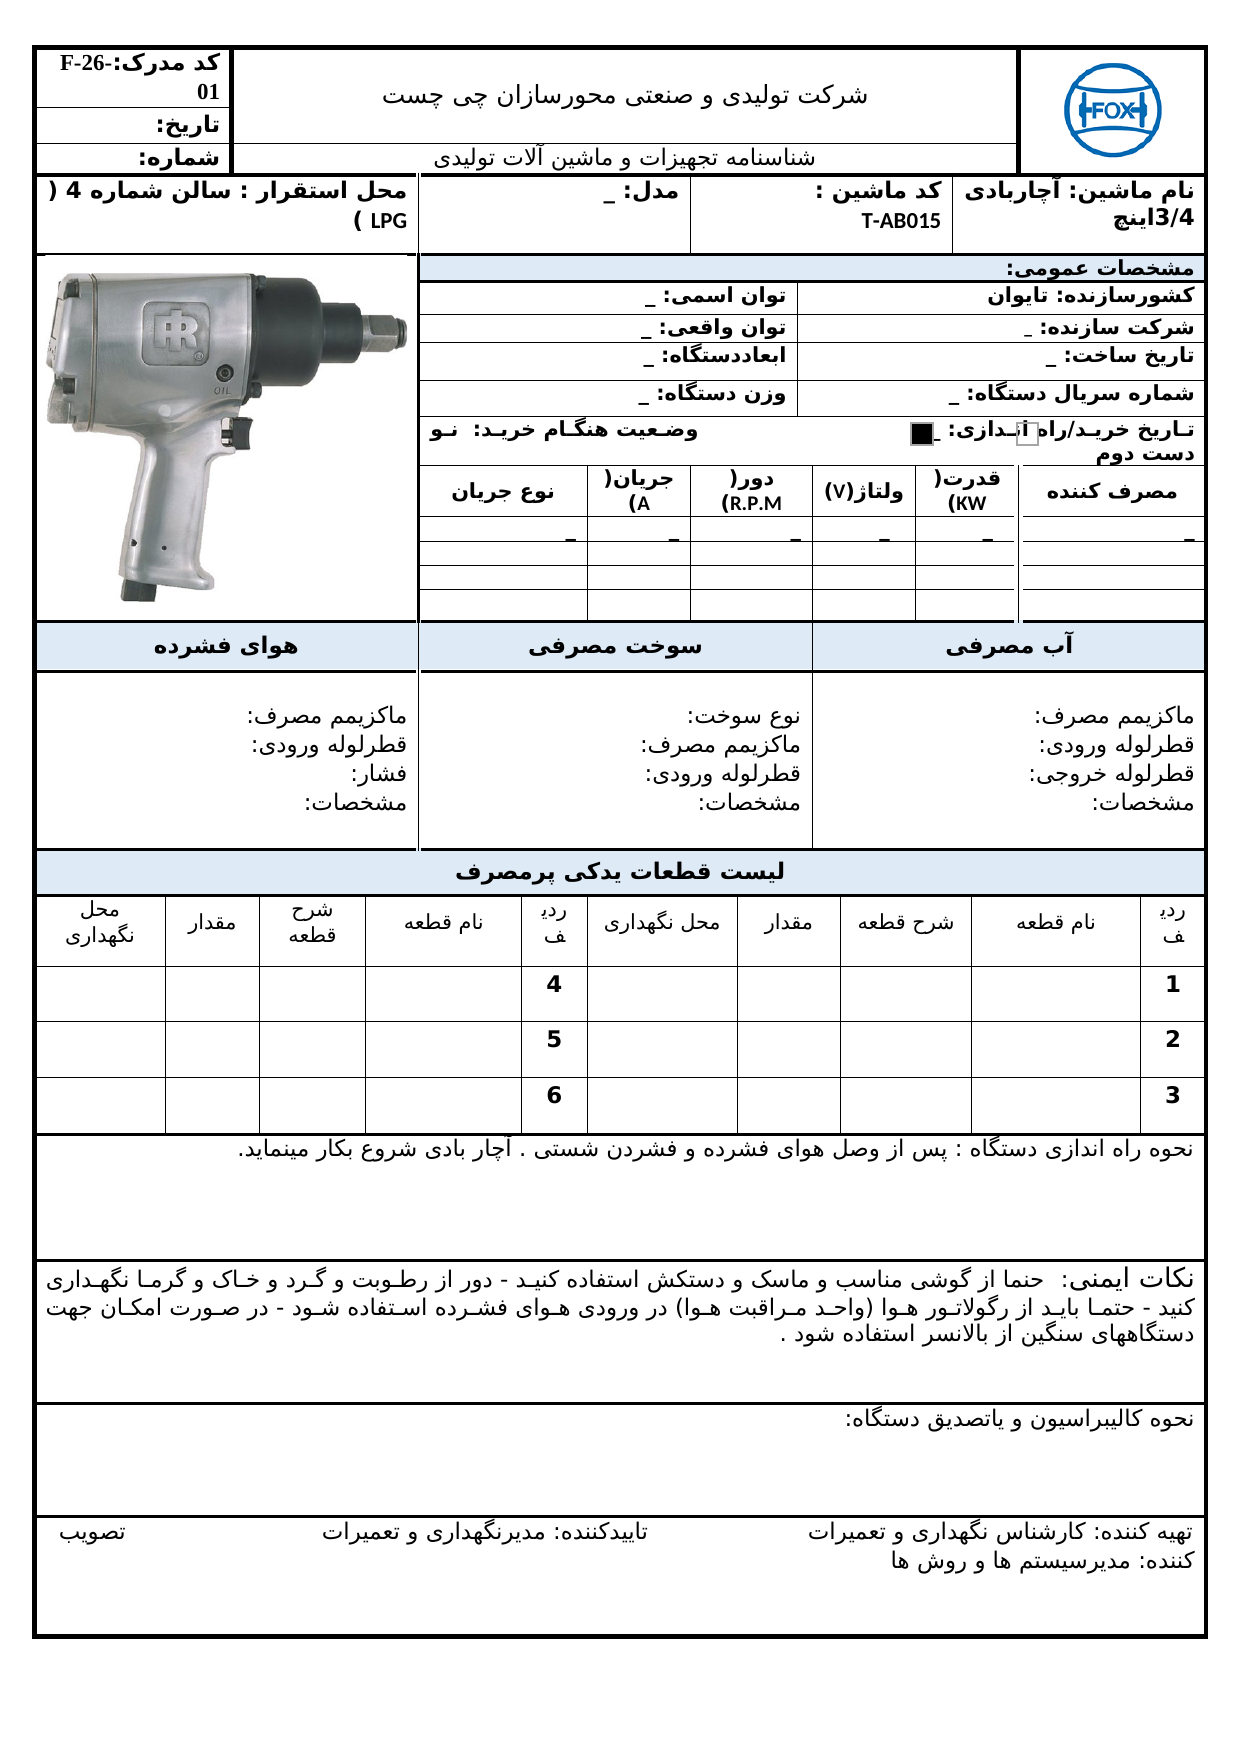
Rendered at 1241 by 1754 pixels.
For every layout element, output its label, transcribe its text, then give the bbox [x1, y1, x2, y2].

table_cell 1 [1141, 967, 1204, 1021]
table_cell تهیه کننده: کارشناس نگهداری و تعمیرات تاییدکننده: مدیرنگهداری و تعمیرات تصویب کننده: مدیرسیستم ها و روش ها [37, 1518, 1204, 1634]
table_cell [691, 542, 812, 565]
table_cell جریان(A) [588, 466, 690, 516]
table_cell [841, 1022, 971, 1077]
table_cell [588, 967, 737, 1021]
table_cell 6 [522, 1078, 587, 1132]
table_header شرکت تولیدی و صنعتی محورسازان چی چست [234, 50, 1016, 143]
table_cell تاریخ خرید/راه اندازی: _ وضعیت هنگام خرید: نو دست دوم [420, 417, 1204, 465]
table_cell [420, 566, 587, 589]
table_cell شماره سریال دستگاه: _ [798, 381, 1204, 416]
table_cell ولتاژ(V) [813, 466, 915, 516]
table_cell محل نگهداری [37, 897, 165, 966]
table_cell ماکزیمم مصرف: قطرلوله ورودی: قطرلوله خروجی: مشخصات: [813, 673, 1204, 848]
table_cell قدرت(KW) [916, 465, 1018, 516]
table_cell [691, 590, 812, 620]
table_cell [588, 1078, 737, 1132]
table_cell [166, 1078, 259, 1132]
table_cell [37, 1022, 165, 1077]
table_cell لیست قطعات یدکی پرمصرف [37, 848, 1204, 894]
table_cell مصرف کننده [1019, 465, 1204, 516]
table_cell _ [1019, 516, 1204, 541]
table_cell نام ماشین: آچاربادی 3/4اینچ [953, 177, 1204, 253]
table_cell نام قطعه [366, 897, 521, 966]
table_cell [813, 542, 915, 565]
table_cell [813, 590, 915, 620]
table_cell توان اسمی: _ [420, 283, 797, 314]
table_cell [366, 1022, 521, 1077]
table_cell ردیف [1141, 897, 1204, 966]
table_cell وزن دستگاه: _ [420, 381, 797, 416]
table_cell [738, 1078, 840, 1132]
table_cell دور(R.P.M) [691, 466, 812, 516]
table_cell [1019, 541, 1204, 565]
table_cell _ [813, 517, 915, 541]
table_cell [588, 566, 690, 589]
table_cell نام قطعه [972, 897, 1140, 966]
table_cell [691, 566, 812, 589]
table_cell [813, 566, 915, 589]
picture [45, 255, 408, 618]
table_cell [166, 1022, 259, 1077]
table_cell 4 [522, 967, 587, 1021]
table_cell سوخت مصرفی [419, 620, 812, 669]
table_cell [37, 1078, 165, 1132]
table_header کد مدرک:F-26-01 [37, 50, 229, 107]
table_cell مقدار [166, 897, 259, 966]
table_cell [841, 1078, 971, 1132]
table_header [1021, 50, 1204, 172]
table_cell محل نگهداری [588, 897, 737, 966]
table_cell نحوه راه اندازی دستگاه : پس از وصل هوای فشرده و فشردن شستی . آچار بادی شروع بکار مینماید. [37, 1136, 1204, 1259]
table_cell نوع جریان [420, 466, 587, 516]
table_cell کد ماشین : T-AB015 [691, 177, 952, 253]
table_cell [37, 253, 417, 620]
table_cell [260, 1078, 365, 1132]
table_cell تاریخ ساخت: _ [798, 343, 1204, 379]
table_cell [260, 967, 365, 1021]
table_cell [420, 590, 587, 620]
table_cell [366, 1078, 521, 1132]
table_cell [916, 541, 1018, 565]
table_cell [738, 1022, 840, 1077]
table_cell شرح قطعه [260, 897, 365, 966]
table_cell [366, 967, 521, 1021]
table_cell ردیف [522, 897, 587, 966]
table_cell کشورسازنده: تایوان [798, 283, 1204, 314]
table_cell [972, 1022, 1140, 1077]
table_cell _ [916, 516, 1018, 541]
table_cell ماکزیمم مصرف: قطرلوله ورودی: فشار: مشخصات: [37, 670, 418, 848]
table_cell 3 [1141, 1078, 1204, 1132]
table_cell مقدار [738, 897, 840, 966]
table_cell [588, 1022, 737, 1077]
table_cell [916, 589, 1018, 620]
table_cell ابعاددستگاه: _ [420, 343, 797, 379]
table_cell [1019, 565, 1204, 589]
table_cell _ [420, 517, 587, 541]
table_cell [588, 590, 690, 620]
table_cell آب مصرفی [813, 620, 1204, 669]
table_cell هوای فشرده [37, 620, 418, 669]
table_cell _ [588, 517, 690, 541]
table_cell توان واقعی: _ [420, 315, 797, 342]
table_cell 5 [522, 1022, 587, 1077]
table_cell [260, 1022, 365, 1077]
table_cell [738, 967, 840, 1021]
table_cell شناسنامه تجهیزات و ماشین آلات تولیدی [234, 144, 1016, 172]
table_cell [588, 542, 690, 565]
table_cell [841, 967, 971, 1021]
table_cell 2 [1141, 1022, 1204, 1077]
table_cell [972, 1078, 1140, 1132]
table_cell نحوه کالیبراسیون و یاتصدیق دستگاه: [37, 1405, 1204, 1515]
table_cell [972, 967, 1140, 1021]
table_cell نوع سوخت: ماکزیمم مصرف: قطرلوله ورودی: مشخصات: [419, 670, 812, 848]
table_cell مدل: _ [419, 173, 690, 253]
table_cell [916, 565, 1018, 589]
table_cell [37, 967, 165, 1021]
table_cell نکات ایمنی: حنما از گوشی مناسب و ماسک و دستکش استفاده کنید - دور از رطوبت و گرد و خاک و گرما نگهداری کنید - حتما باید از رگولاتور هوا (واحد مراقبت هوا) در ورودی هوای فشرده استفاده شود - در صورت امکان جهت دستگاههای سنگین از بالانسر استفاده شود . [37, 1262, 1204, 1402]
table_cell محل استقرار : سالن شماره 4 (LPG ) [37, 173, 418, 253]
table_cell شرکت سازنده: _ [798, 315, 1204, 342]
table_cell [420, 542, 587, 565]
table_cell شماره: [37, 144, 229, 172]
table_cell مشخصات عمومی: [420, 253, 1204, 280]
table_cell شرح قطعه [841, 897, 971, 966]
table_cell _ [691, 517, 812, 541]
table_cell تاریخ: [37, 108, 229, 143]
table_cell [166, 967, 259, 1021]
table_cell [1019, 589, 1204, 620]
